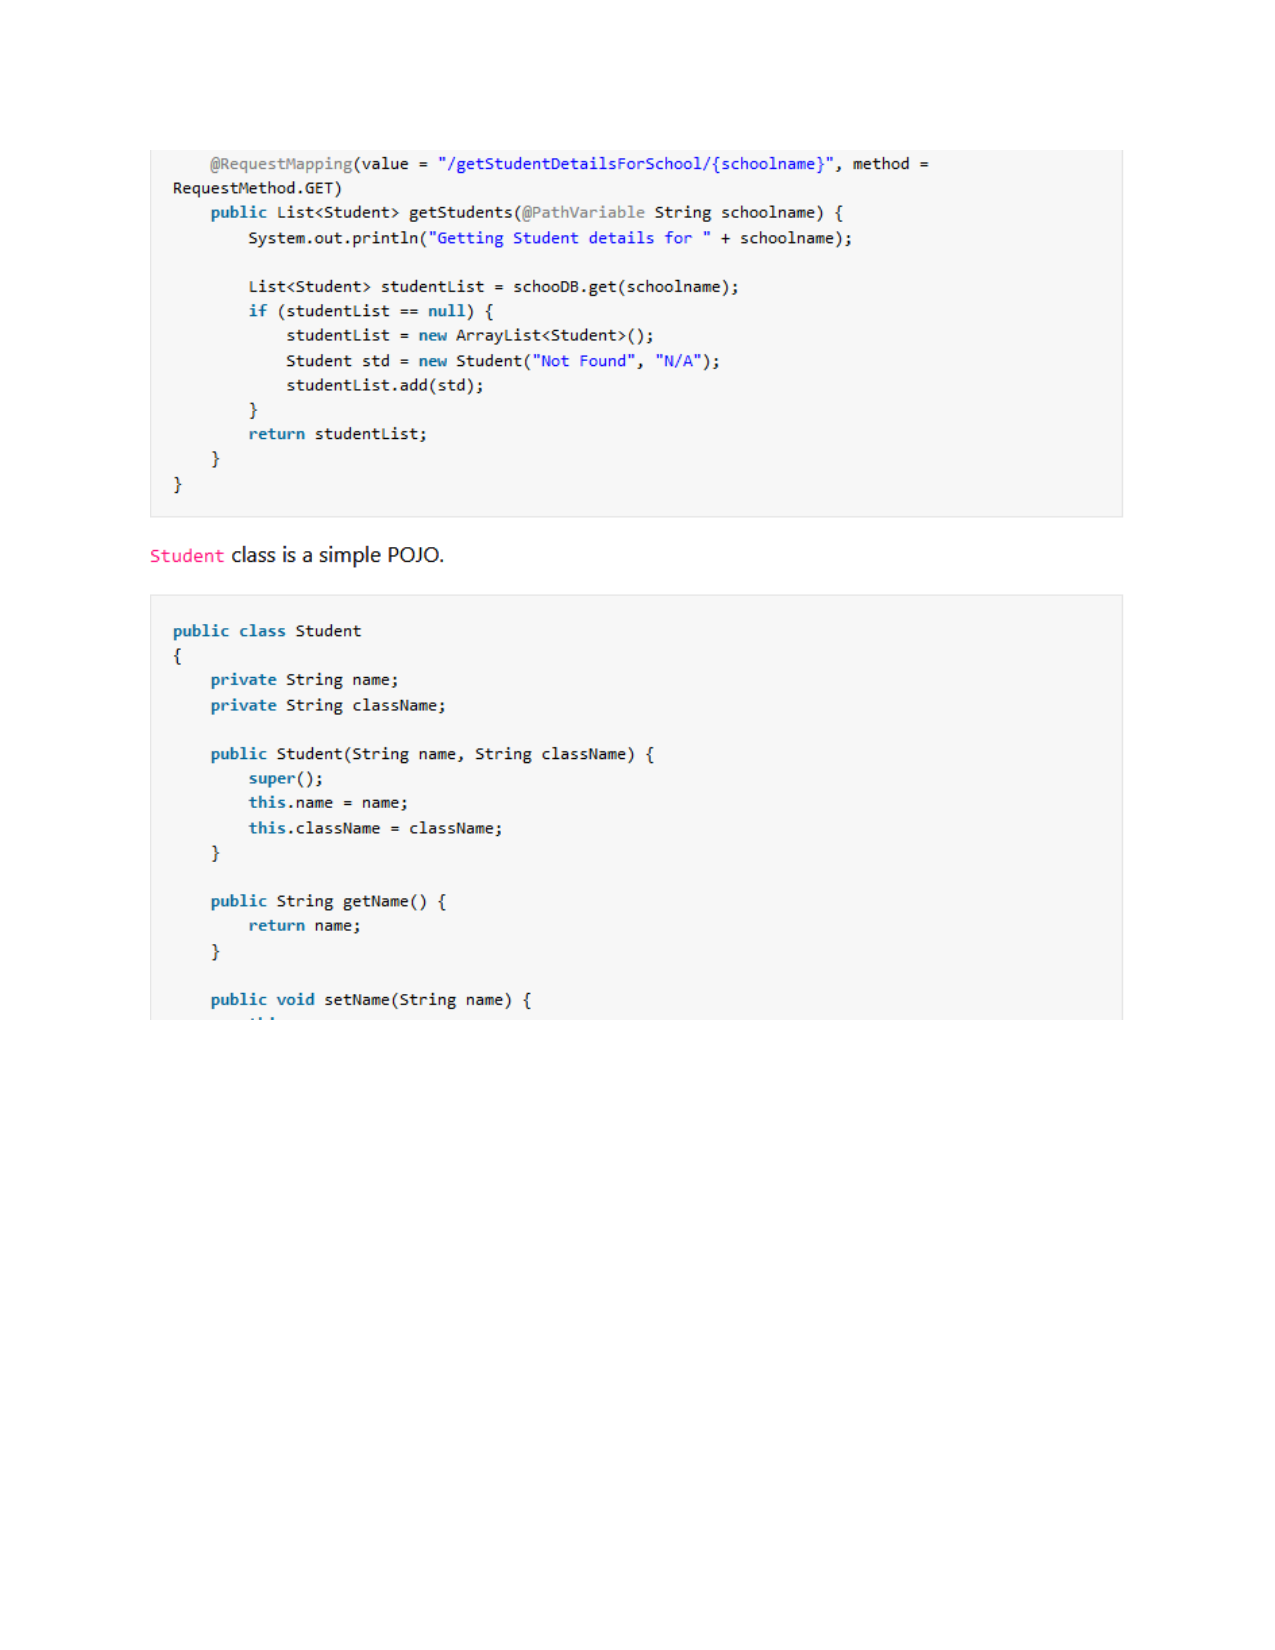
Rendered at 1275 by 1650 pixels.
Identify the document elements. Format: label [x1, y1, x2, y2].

picture [150, 150, 1125, 1020]
